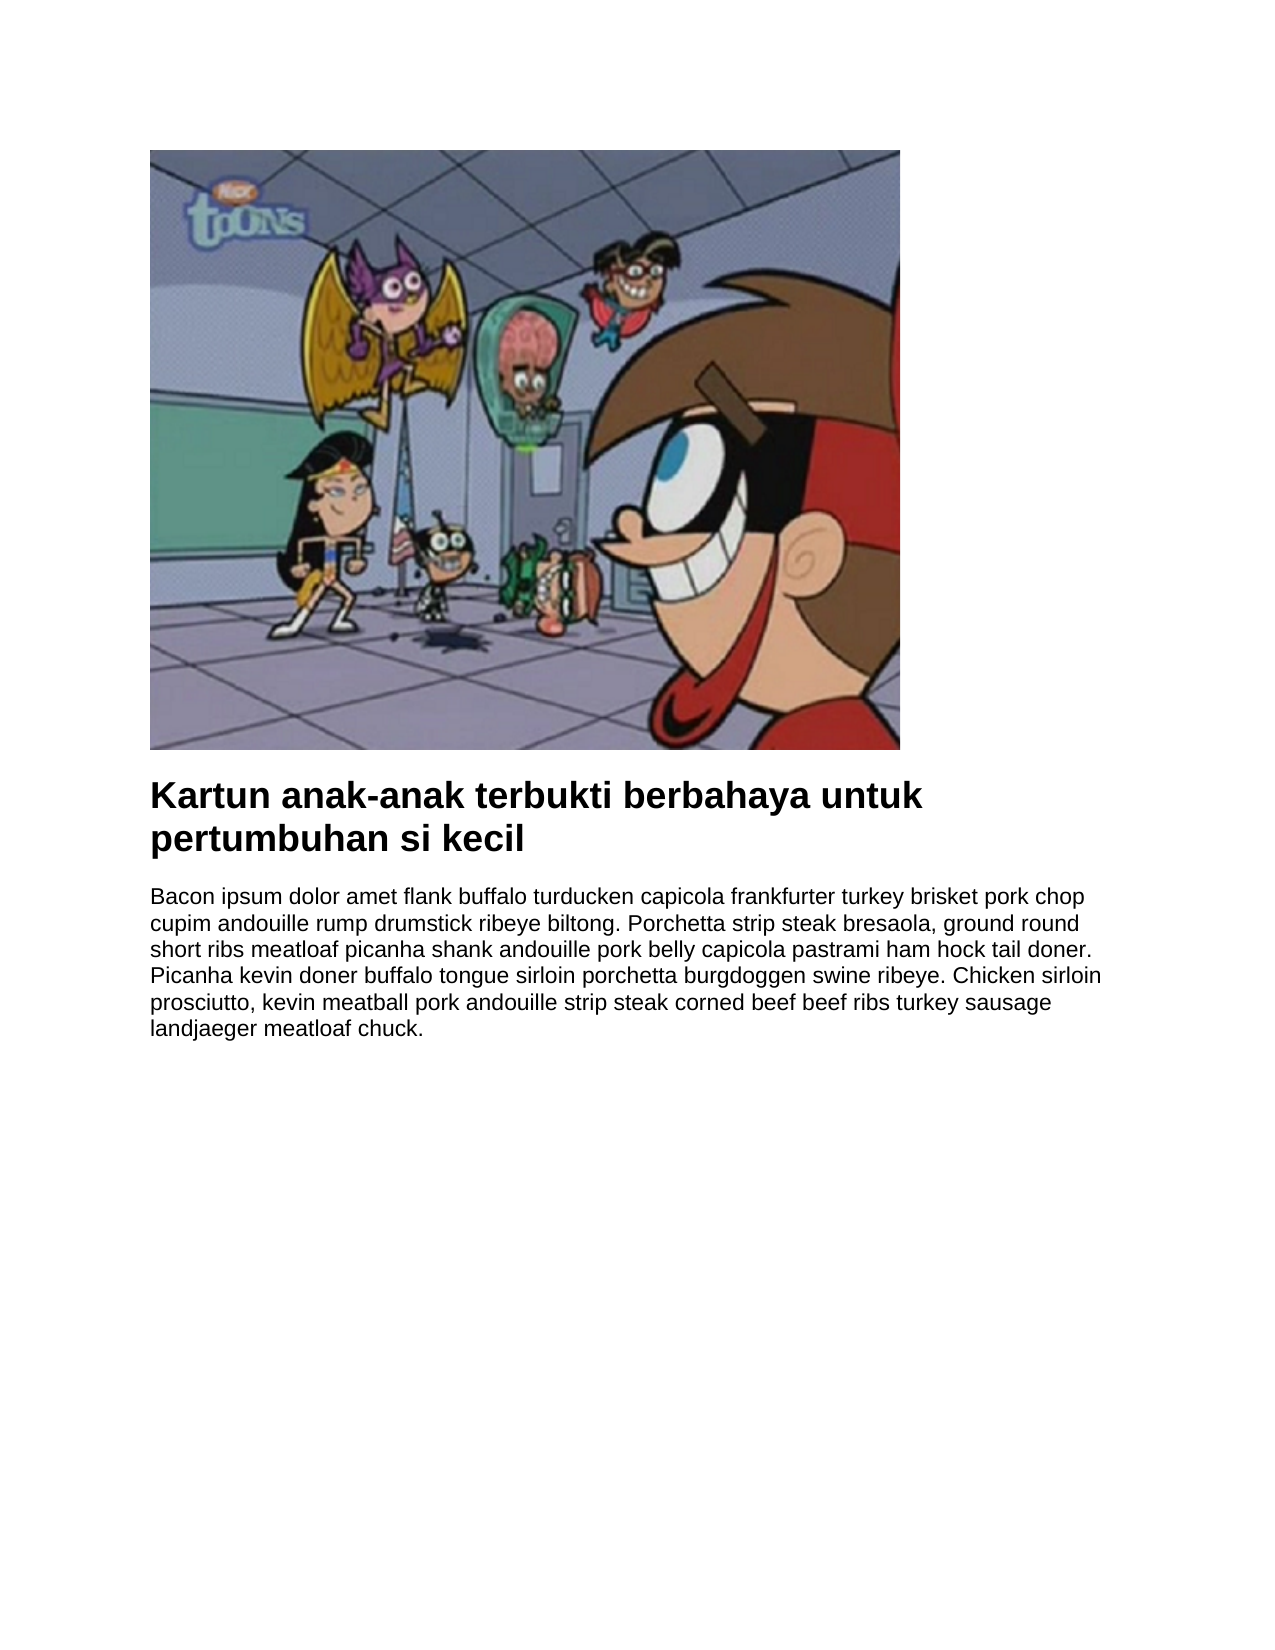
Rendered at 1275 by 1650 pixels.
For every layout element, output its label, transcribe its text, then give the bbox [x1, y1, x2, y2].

text Bacon ipsum dolor amet flank buffalo turducken capicola frankfurter turkey brisket pork chop cupim andouille rump drumstick ribeye biltong. Porchetta strip steak bresaola, ground round short ribs meatloaf picanha shank andouille pork belly capicola pastrami ham hock tail doner. Picanha kevin doner buffalo tongue sirloin porchetta burgdoggen swine ribeye. Chicken sirloin prosciutto, kevin meatball pork andouille strip steak corned beef beef ribs turkey sausage landjaeger meatloaf chuck. [150, 883, 1125, 1041]
subtitle Kartun anak-anak terbukti berbahaya untuk pertumbuhan si kecil [150, 773, 1125, 860]
picture [150, 150, 901, 750]
